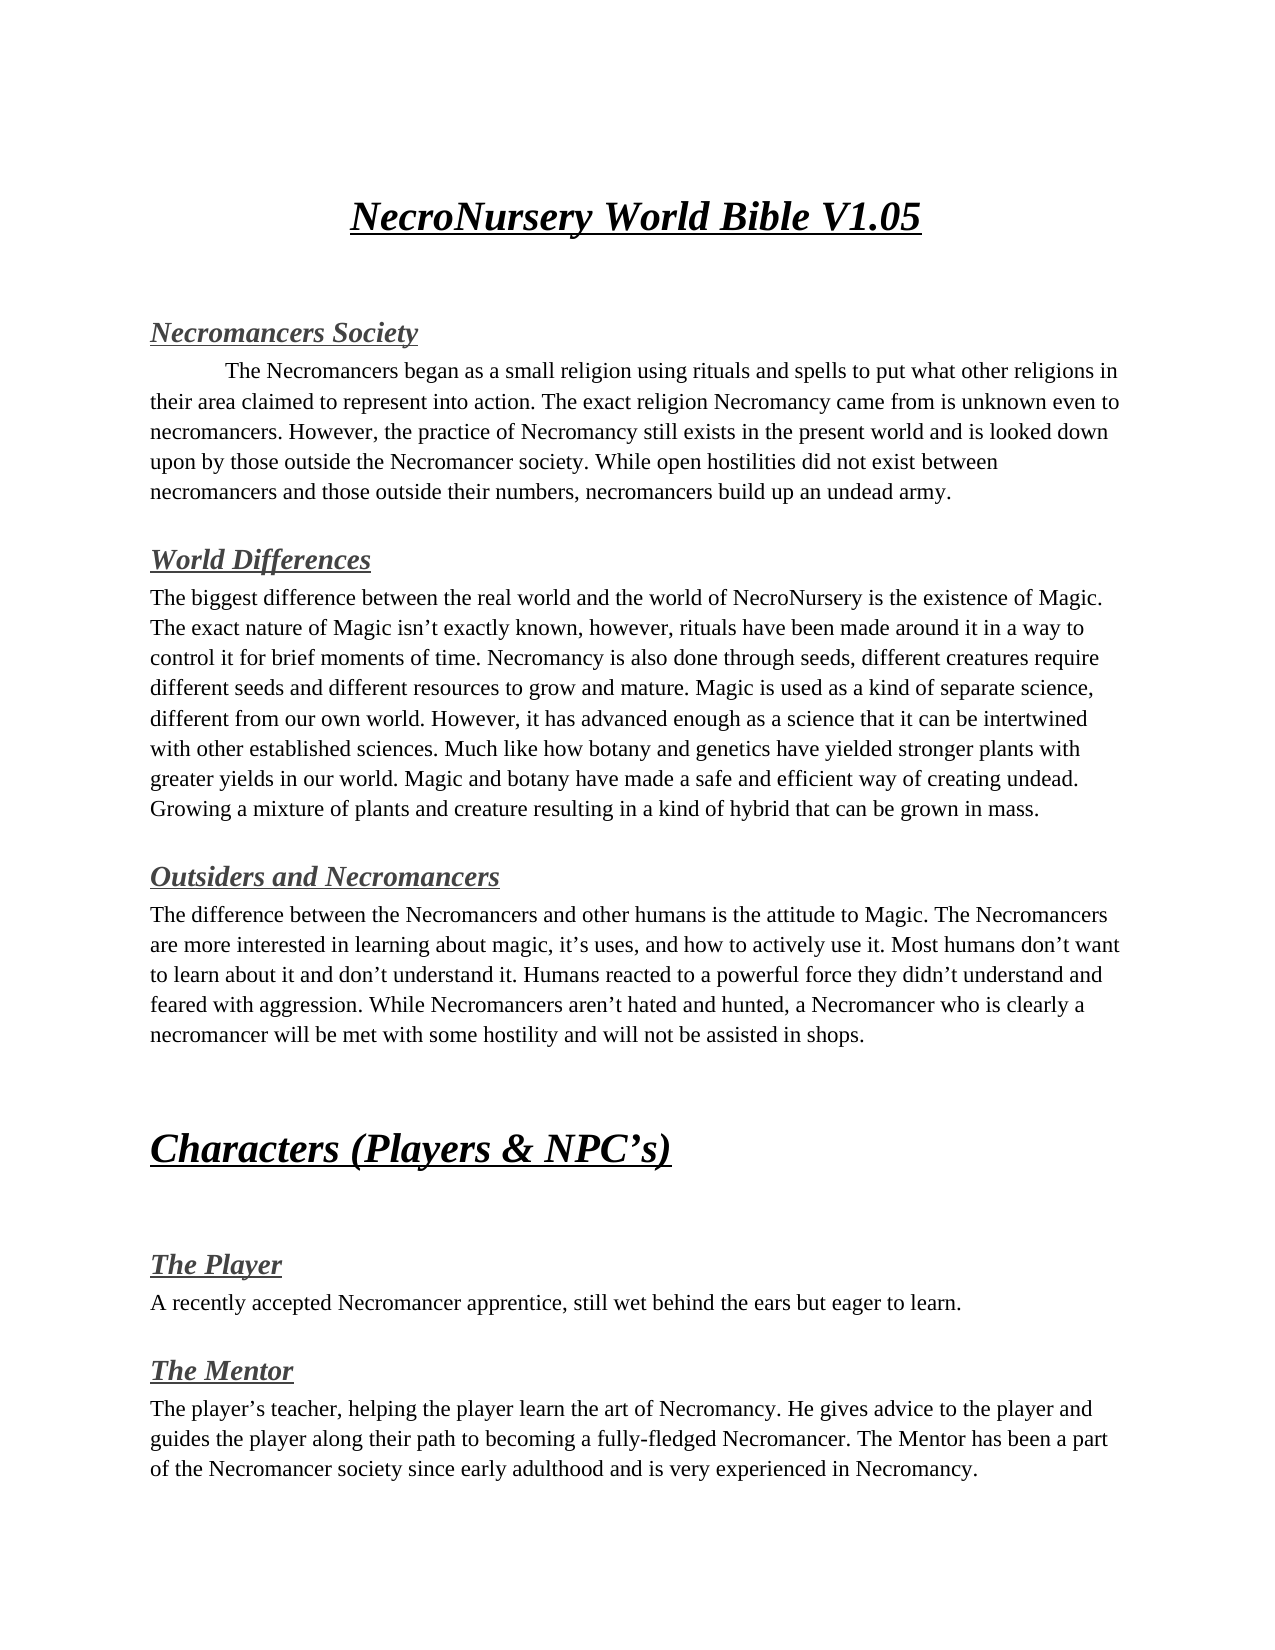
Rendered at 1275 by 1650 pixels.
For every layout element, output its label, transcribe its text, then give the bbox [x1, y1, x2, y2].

subtitle Characters (Players & NPC’s) [150, 1123, 1125, 1171]
text The biggest difference between the real world and the world of NecroNursery is the existence of Magic. The exact nature of Magic isn’t exactly known, however, rituals have been made around it in a way to control it for brief moments of time. Necromancy is also done through seeds, different creatures require different seeds and different resources to grow and mature. Magic is used as a kind of separate science, different from our own world. However, it has advanced enough as a science that it can be intertwined with other established sciences. Much like how botany and genetics have yielded stronger plants with greater yields in our world. Magic and botany have made a safe and efficient way of creating undead. Growing a mixture of plants and creature resulting in a kind of hybrid that can be grown in mass. [150, 584, 1125, 822]
subtitle Necromancers Society [150, 316, 1125, 349]
subtitle The Mentor [150, 1353, 1125, 1386]
text The difference between the Necromancers and other humans is the attitude to Magic. The Necromancers are more interested in learning about magic, it’s uses, and how to actively use it. Most humans don’t want to learn about it and don’t understand it. Humans reacted to a powerful force they didn’t understand and feared with aggression. While Necromancers aren’t hated and hunted, a Necromancer who is clearly a necromancer will be met with some hostility and will not be assisted in shops. [150, 901, 1125, 1048]
subtitle NecroNursery World Bible V1.05 [150, 192, 1125, 239]
text The player’s teacher, helping the player learn the art of Necromancy. He gives advice to the player and guides the player along their path to becoming a fully-fledged Necromancer. The Mentor has been a part of the Necromancer society since early adulthood and is very experienced in Necromancy. [150, 1395, 1125, 1482]
text A recently accepted Necromancer apprentice, still wet behind the ears but eager to learn. [150, 1289, 1125, 1316]
text The Necromancers began as a small religion using rituals and spells to put what other religions in their area claimed to represent into action. The exact religion Necromancy came from is unknown even to necromancers. However, the practice of Necromancy still exists in the present world and is looked down upon by those outside the Necromancer society. While open hostilities did not exist between necromancers and those outside their numbers, necromancers build up an undead army. [150, 357, 1125, 505]
subtitle Outsiders and Necromancers [150, 859, 1125, 892]
subtitle The Player [150, 1247, 1125, 1281]
subtitle World Differences [150, 542, 1125, 575]
